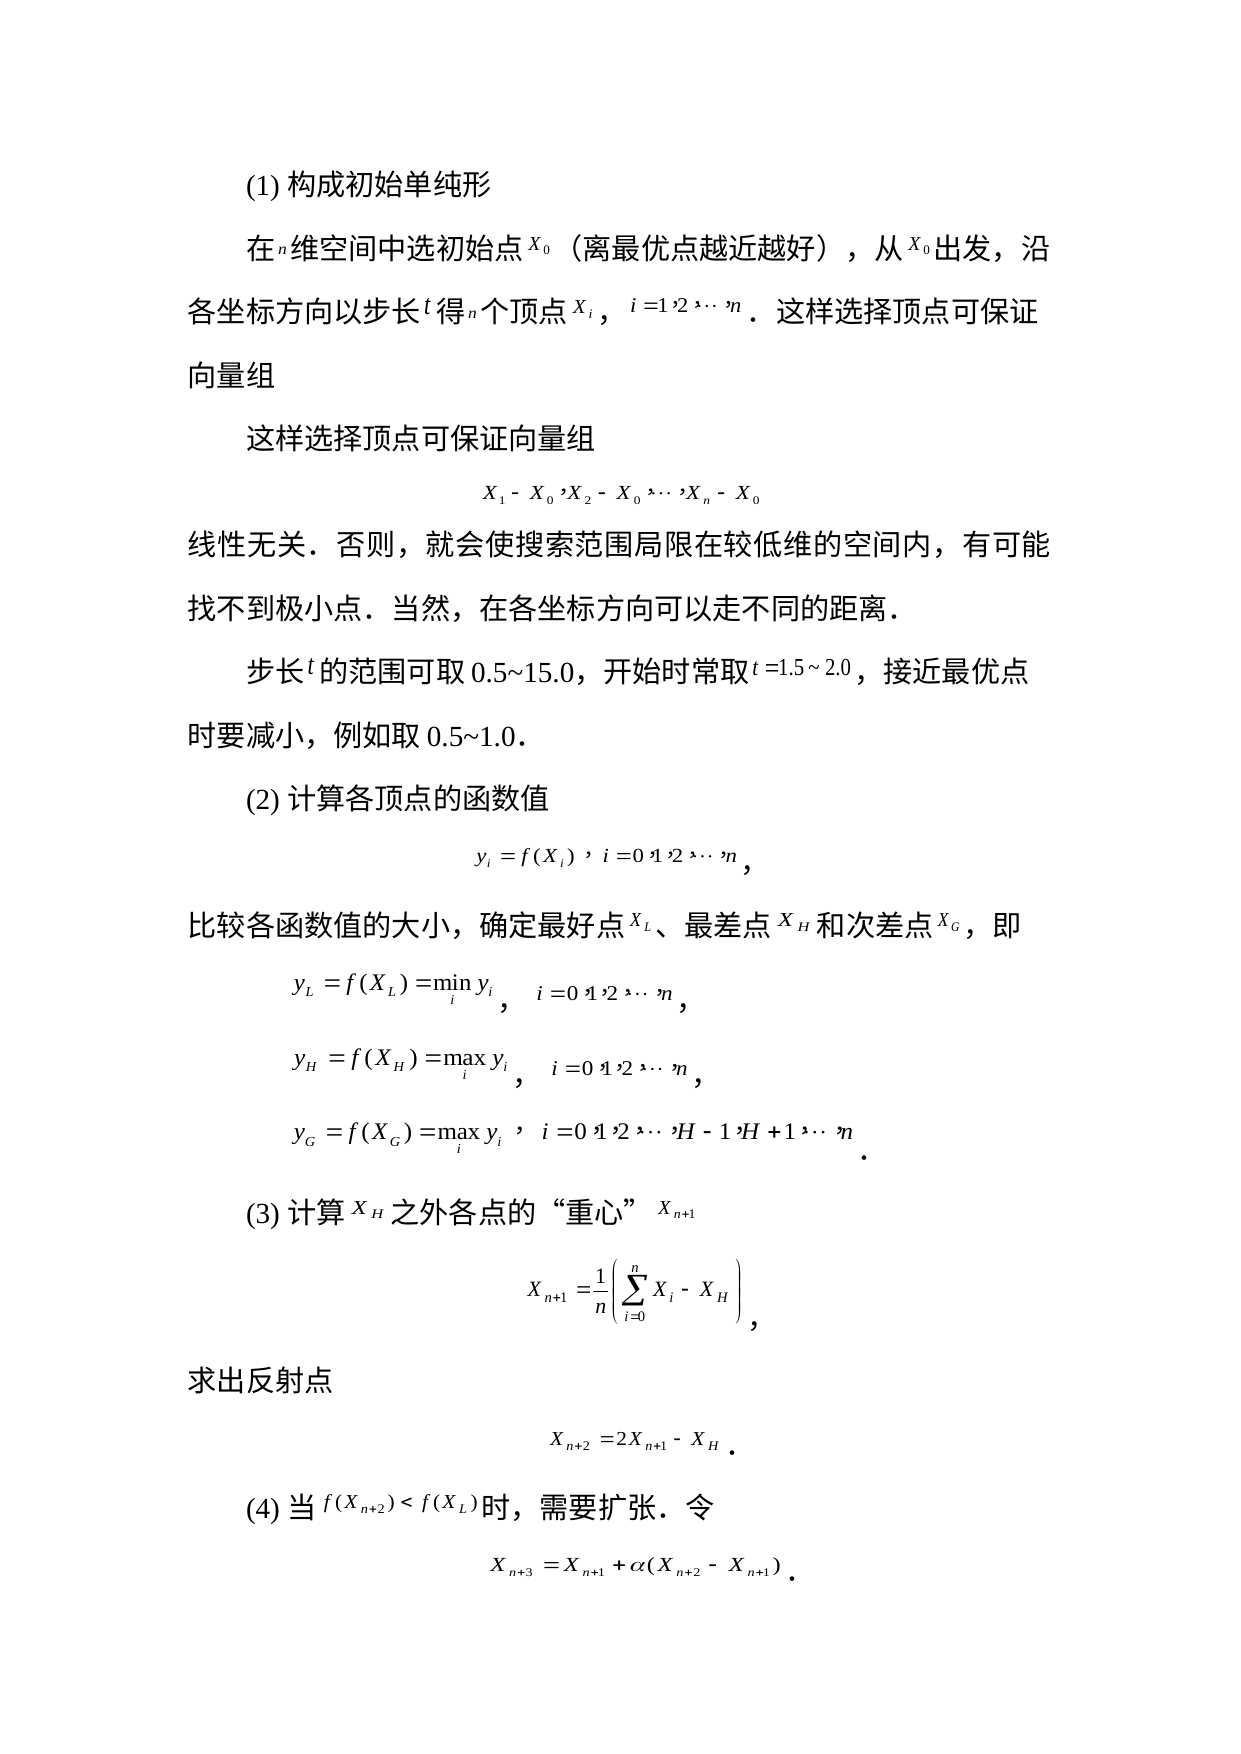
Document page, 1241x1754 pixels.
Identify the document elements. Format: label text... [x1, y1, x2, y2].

text 比较各函数值的大小，确定最好点、最差点和次差点，即 [187, 902, 1053, 945]
text ，， [187, 1040, 1053, 1094]
text ． [187, 1421, 1053, 1463]
text 求出反射点 [187, 1358, 1053, 1400]
text ， [187, 1253, 1053, 1336]
text ． [187, 1115, 1053, 1168]
text ，， [187, 966, 1053, 1019]
text (3) 计算之外各点的“重心” [187, 1189, 1053, 1232]
text 线性无关．否则，就会使搜索范围局限在较低维的空间内，有可能找不到极小点．当然，在各坐标方向可以走不同的距离． [187, 522, 1053, 627]
text 这样选择顶点可保证向量组 [187, 416, 1053, 458]
text ， [187, 839, 1053, 881]
text 步长的范围可取0.5~15.0，开始时常取，接近最优点时要减小，例如取0.5~1.0． [187, 649, 1053, 754]
text (4) 当时，需要扩张．令 [187, 1484, 1053, 1527]
text 在维空间中选初始点（离最优点越近越好），从出发，沿各坐标方向以步长得个顶点，．这样选择顶点可保证向量组 [187, 225, 1053, 394]
text (1) 构成初始单纯形 [187, 162, 1053, 204]
text (2) 计算各顶点的函数值 [187, 776, 1053, 818]
text ． [187, 1548, 1053, 1590]
